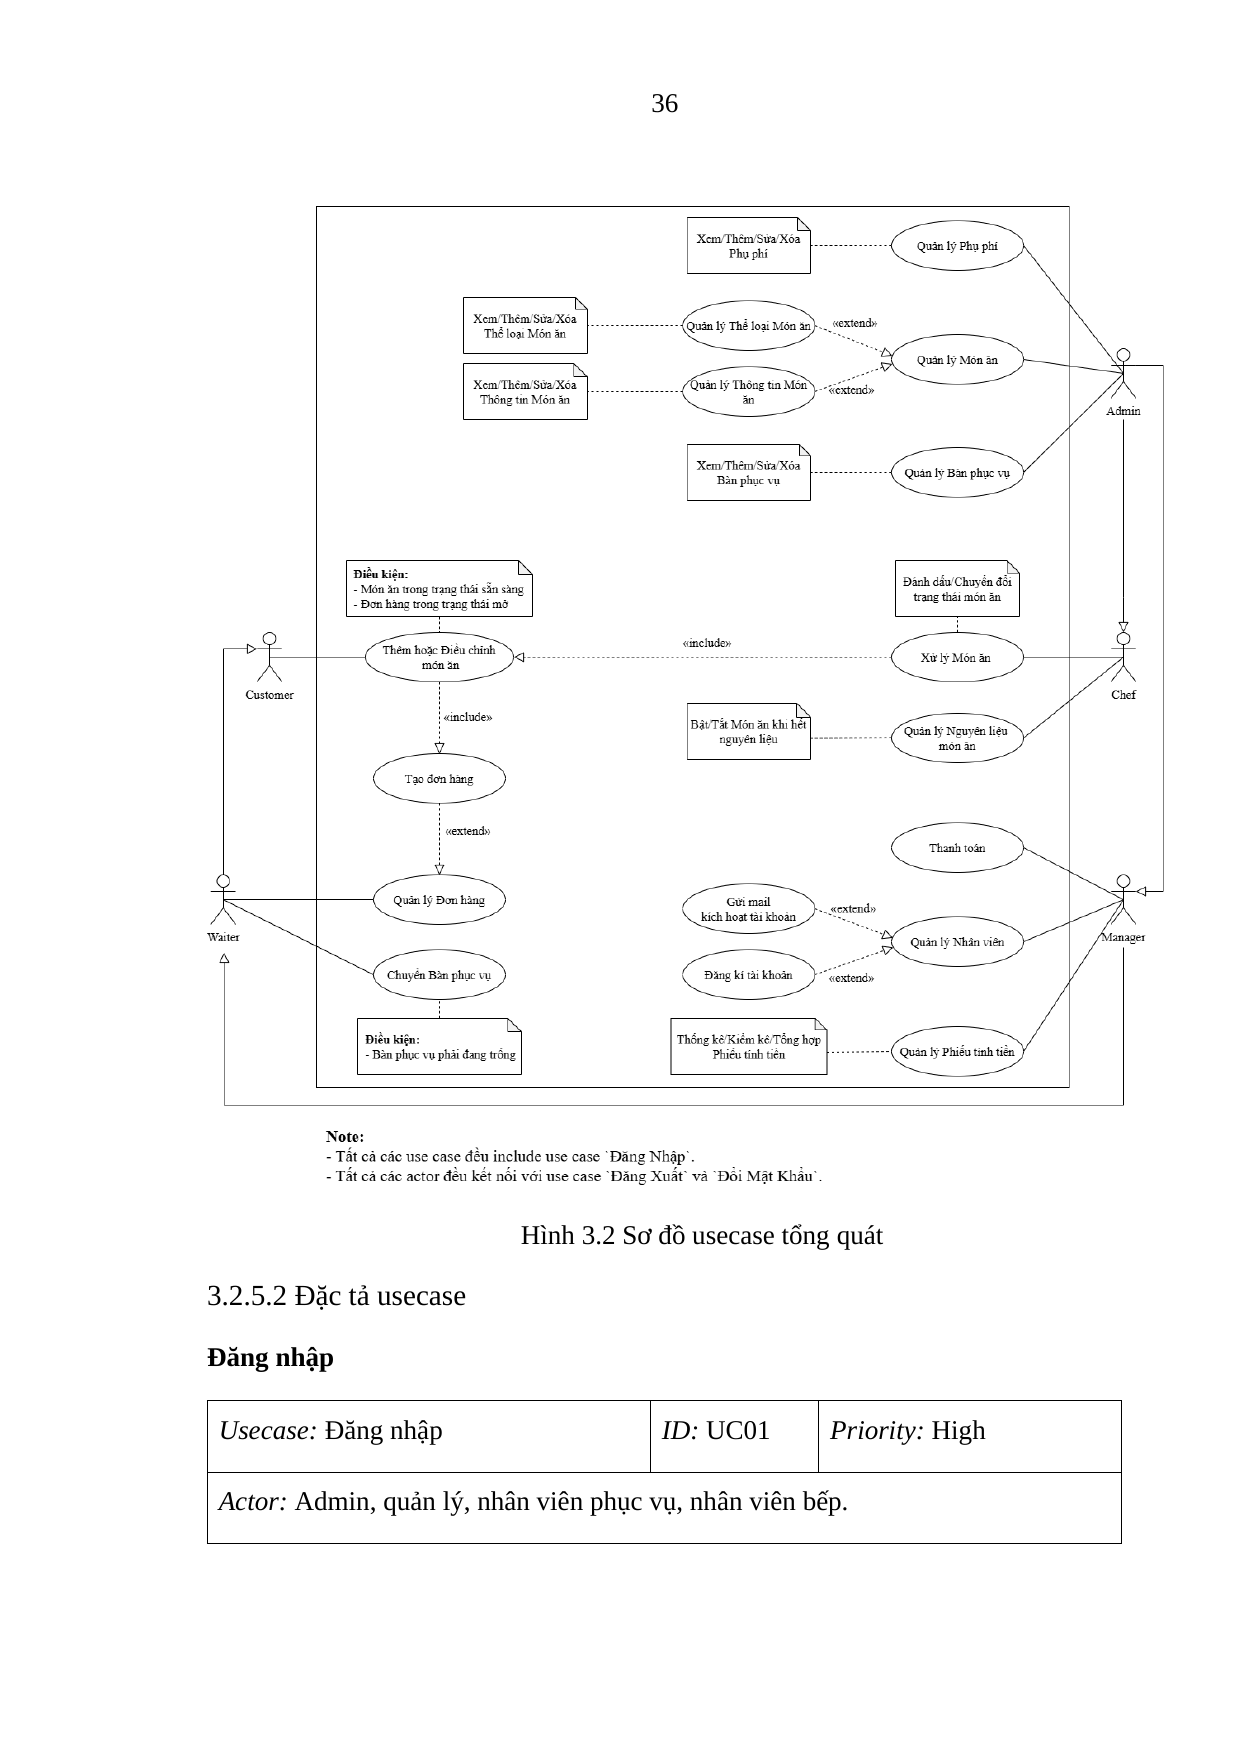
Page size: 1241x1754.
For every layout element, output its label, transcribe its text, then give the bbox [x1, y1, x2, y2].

table_header Usecase: Đăng nhập [208, 1401, 650, 1472]
subtitle Đặc tả usecase [207, 1278, 1122, 1312]
text Đăng nhập [207, 1341, 1122, 1372]
table_cell Actor: Admin, quản lý, nhân viên phục vụ, nhân viên bếp. [208, 1473, 1121, 1543]
table_header Priority: High [819, 1401, 1121, 1472]
picture [206, 206, 1173, 1204]
text Hình 3.2 Sơ đồ usecase tổng quát [207, 1219, 1122, 1250]
table_header ID: UC01 [651, 1401, 818, 1472]
